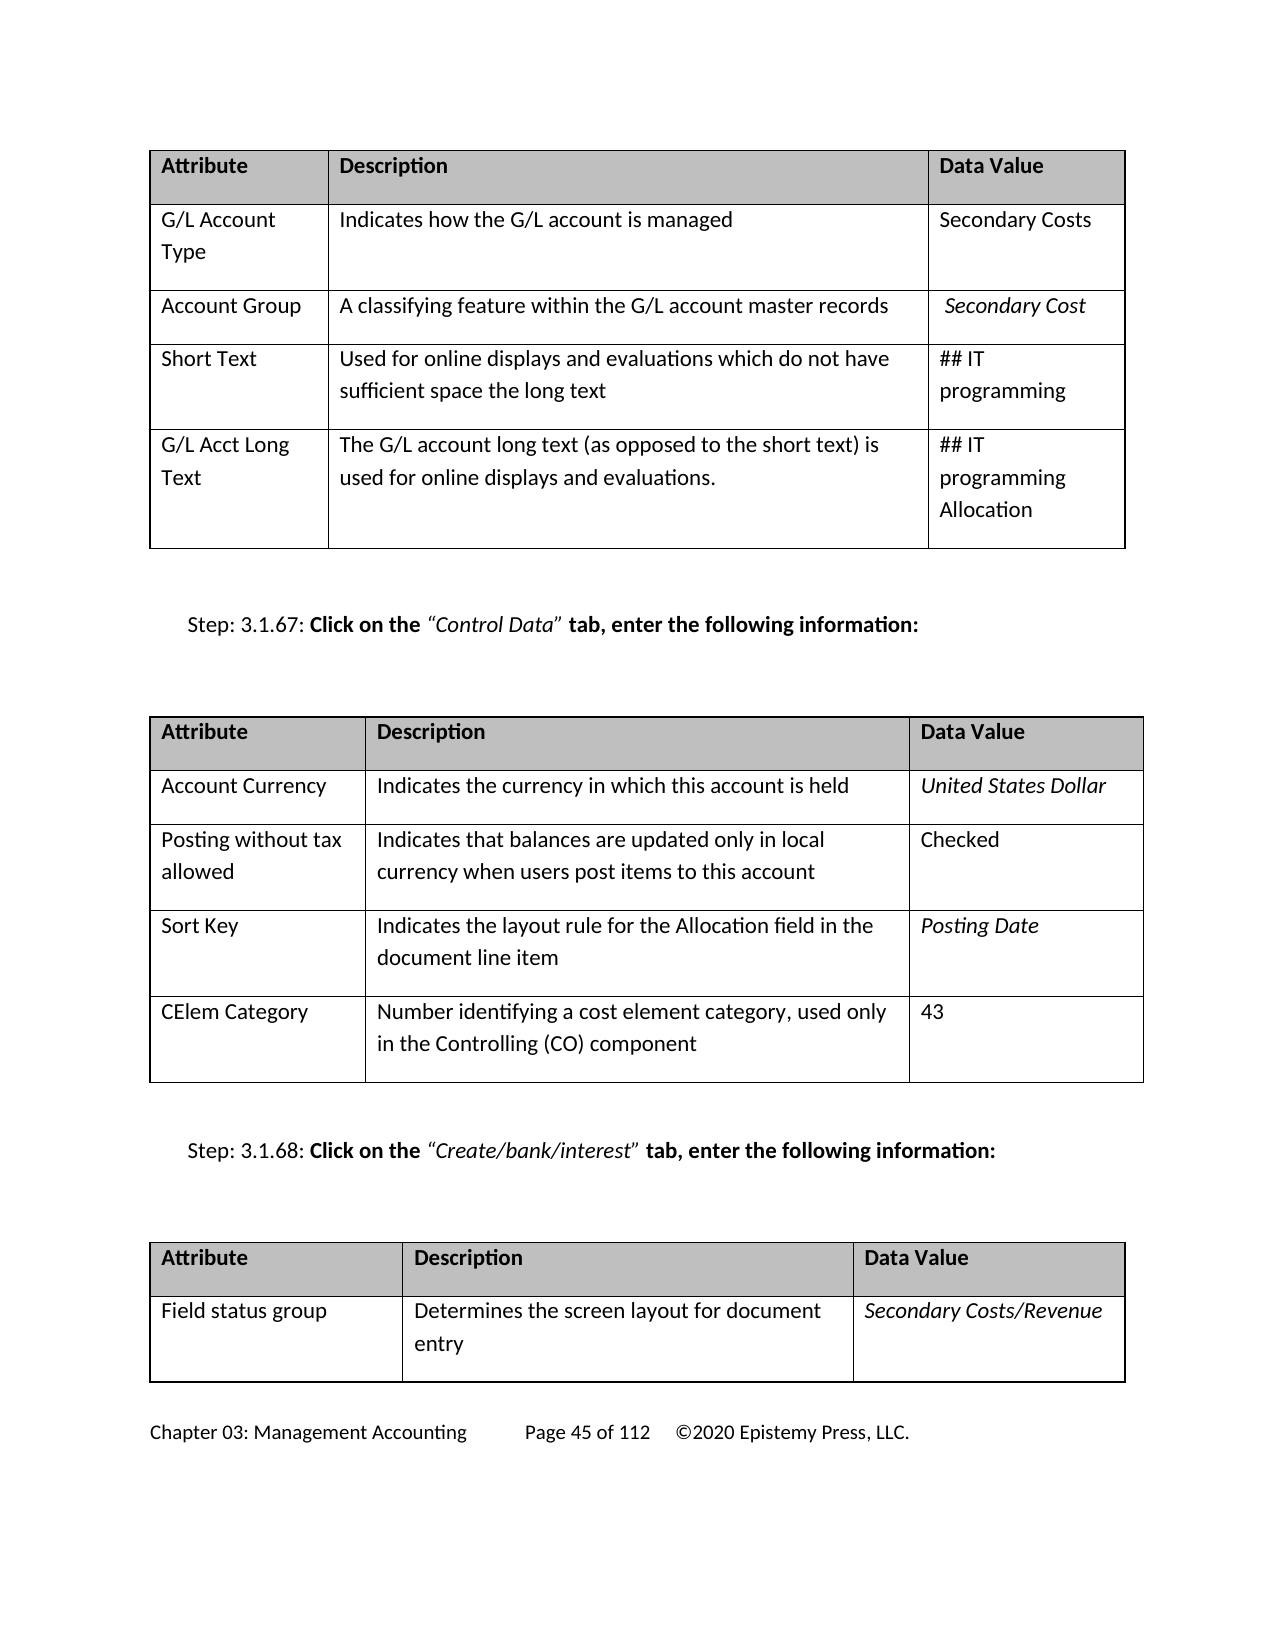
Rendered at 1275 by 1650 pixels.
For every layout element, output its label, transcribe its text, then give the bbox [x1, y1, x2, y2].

table_cell A classifying feature within the G/L account master records [329, 291, 928, 343]
table_cell Secondary Costs/Revenue [854, 1297, 1124, 1381]
table_cell Sort Key [151, 911, 365, 996]
table_header Data Value [854, 1243, 1124, 1296]
text Click on the “Create/bank/interest” tab, enter the following information: [187, 1136, 1125, 1164]
table_cell G/L Account Type [151, 205, 328, 290]
table_header Description [329, 151, 928, 204]
table_header Attribute [151, 151, 328, 204]
table_cell 43 [910, 997, 1143, 1082]
table_cell ## IT programming Allocation [929, 430, 1124, 547]
table_cell Indicates the currency in which this account is held [366, 771, 909, 824]
table_cell Number identifying a cost element category, used only in the Controlling (CO) component [366, 997, 909, 1082]
table_header Description [366, 718, 909, 770]
table_cell Used for online displays and evaluations which do not have sufficient space the long text [329, 345, 928, 429]
table_cell Determines the screen layout for document entry [403, 1297, 853, 1381]
table_cell The G/L account long text (as opposed to the short text) is used for online displays and evaluations. [329, 430, 928, 547]
table_header Description [403, 1243, 853, 1296]
table_cell Secondary Costs [929, 205, 1124, 290]
table_cell Indicates that balances are updated only in local currency when users post items to this account [366, 825, 909, 910]
table_cell Indicates the layout rule for the Allocation field in the document line item [366, 911, 909, 996]
table_cell Checked [910, 825, 1143, 910]
table_header Attribute [151, 1243, 402, 1296]
table_cell CElem Category [151, 997, 365, 1082]
table_cell Secondary Cost [929, 291, 1124, 343]
table_cell Account Group [151, 291, 328, 343]
table_cell G/L Acct Long Text [151, 430, 328, 547]
table_header Data Value [929, 151, 1124, 204]
table_header Attribute [151, 718, 365, 770]
table_cell Posting without tax allowed [151, 825, 365, 910]
table_cell Posting Date [910, 911, 1143, 996]
table_header Data Value [910, 718, 1143, 770]
table_cell Field status group [151, 1297, 402, 1381]
table_cell United States Dollar [910, 771, 1143, 824]
table_cell Account Currency [151, 771, 365, 824]
table_cell Indicates how the G/L account is managed [329, 205, 928, 290]
text Click on the “Control Data” tab, enter the following information: [187, 610, 1125, 638]
table_cell Short Text [151, 345, 328, 429]
table_cell ## IT programming [929, 345, 1124, 429]
